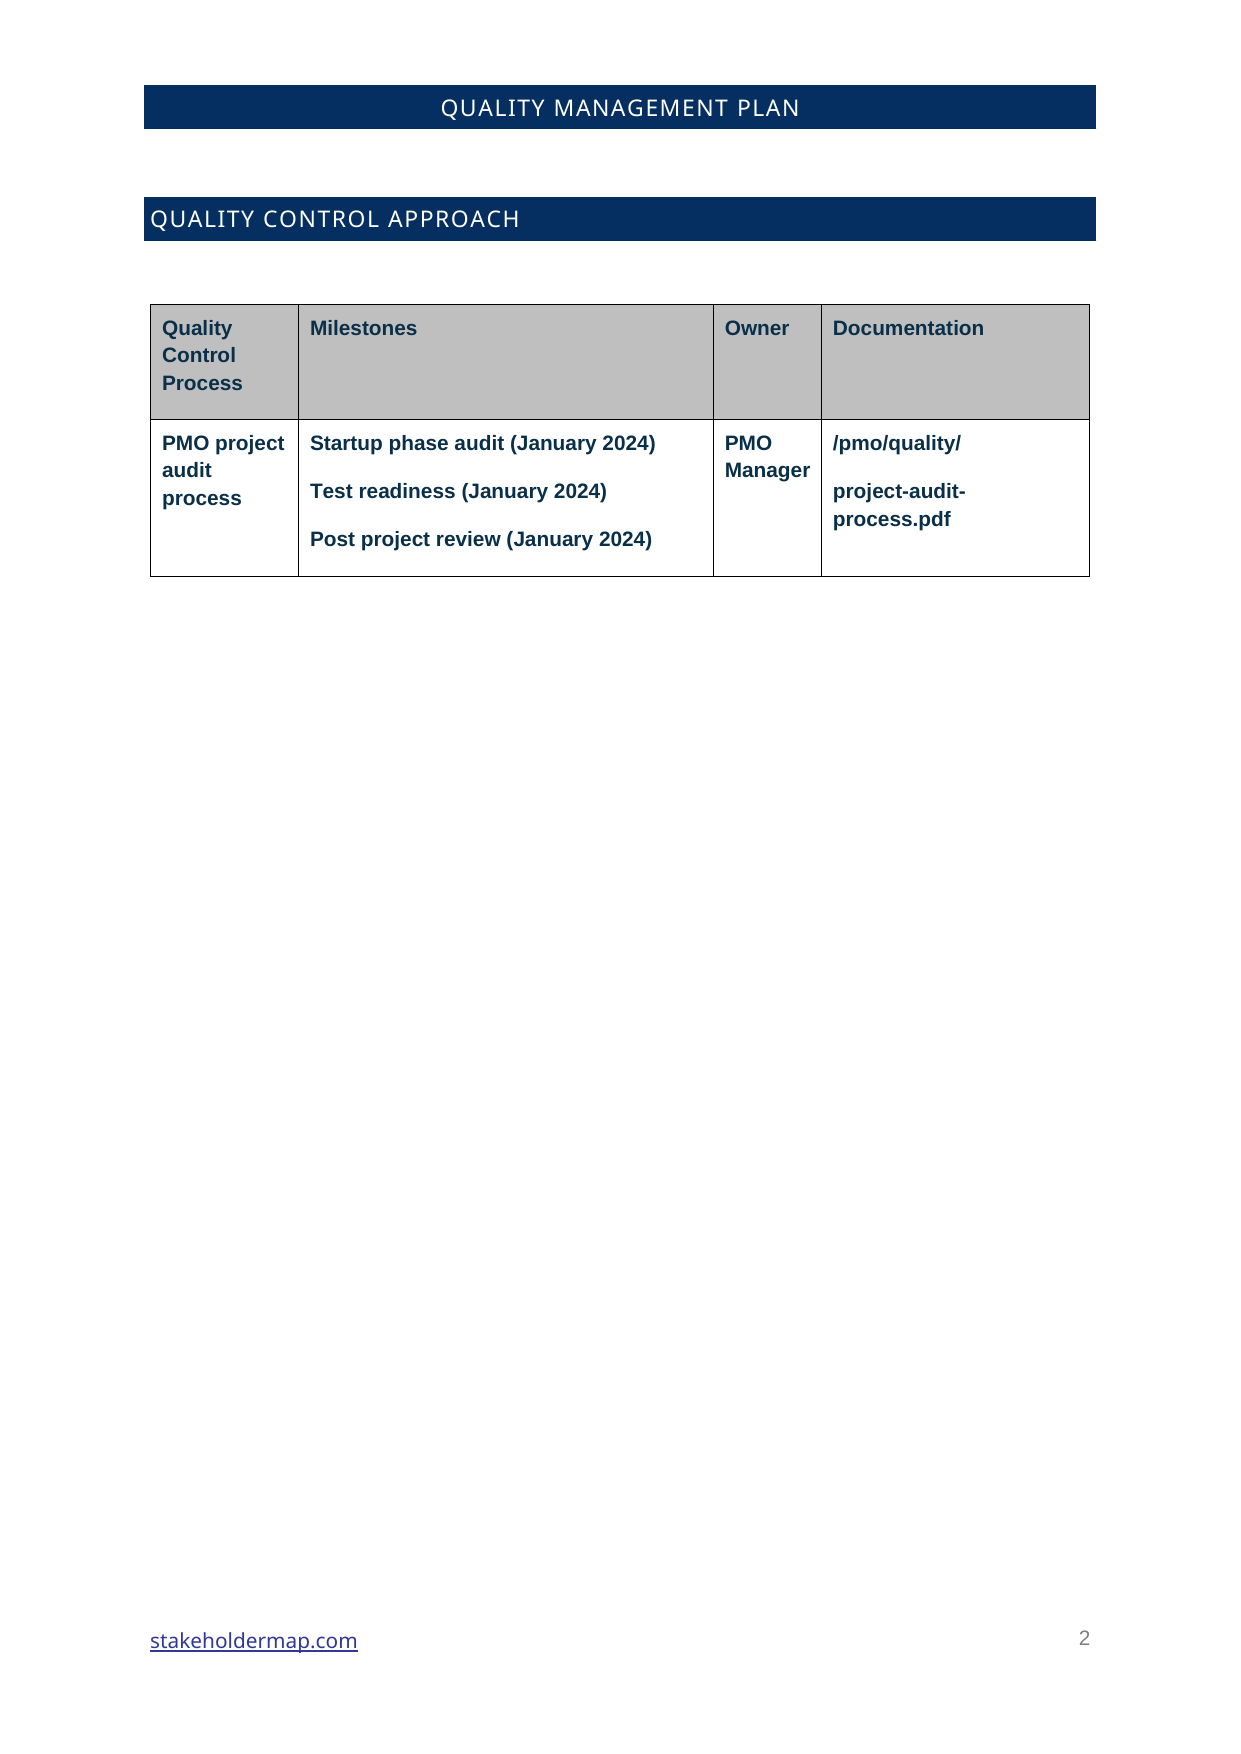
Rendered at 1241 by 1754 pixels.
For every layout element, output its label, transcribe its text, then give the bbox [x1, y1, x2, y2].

table_cell /pmo/quality/ project-audit-process.pdf [822, 420, 1089, 576]
table_header Owner [714, 305, 821, 419]
table_header Quality Control Process [151, 305, 298, 419]
table_cell PMO Manager [714, 420, 821, 576]
table_header Documentation [822, 305, 1089, 419]
table_cell PMO project audit process [151, 420, 298, 576]
table_cell Startup phase audit (January 2024) Test readiness (January 2024) Post project review (January 2024) [299, 420, 713, 576]
table_header Milestones [299, 305, 713, 419]
subtitle QUALITY CONTROL APPROACH [150, 203, 1090, 234]
